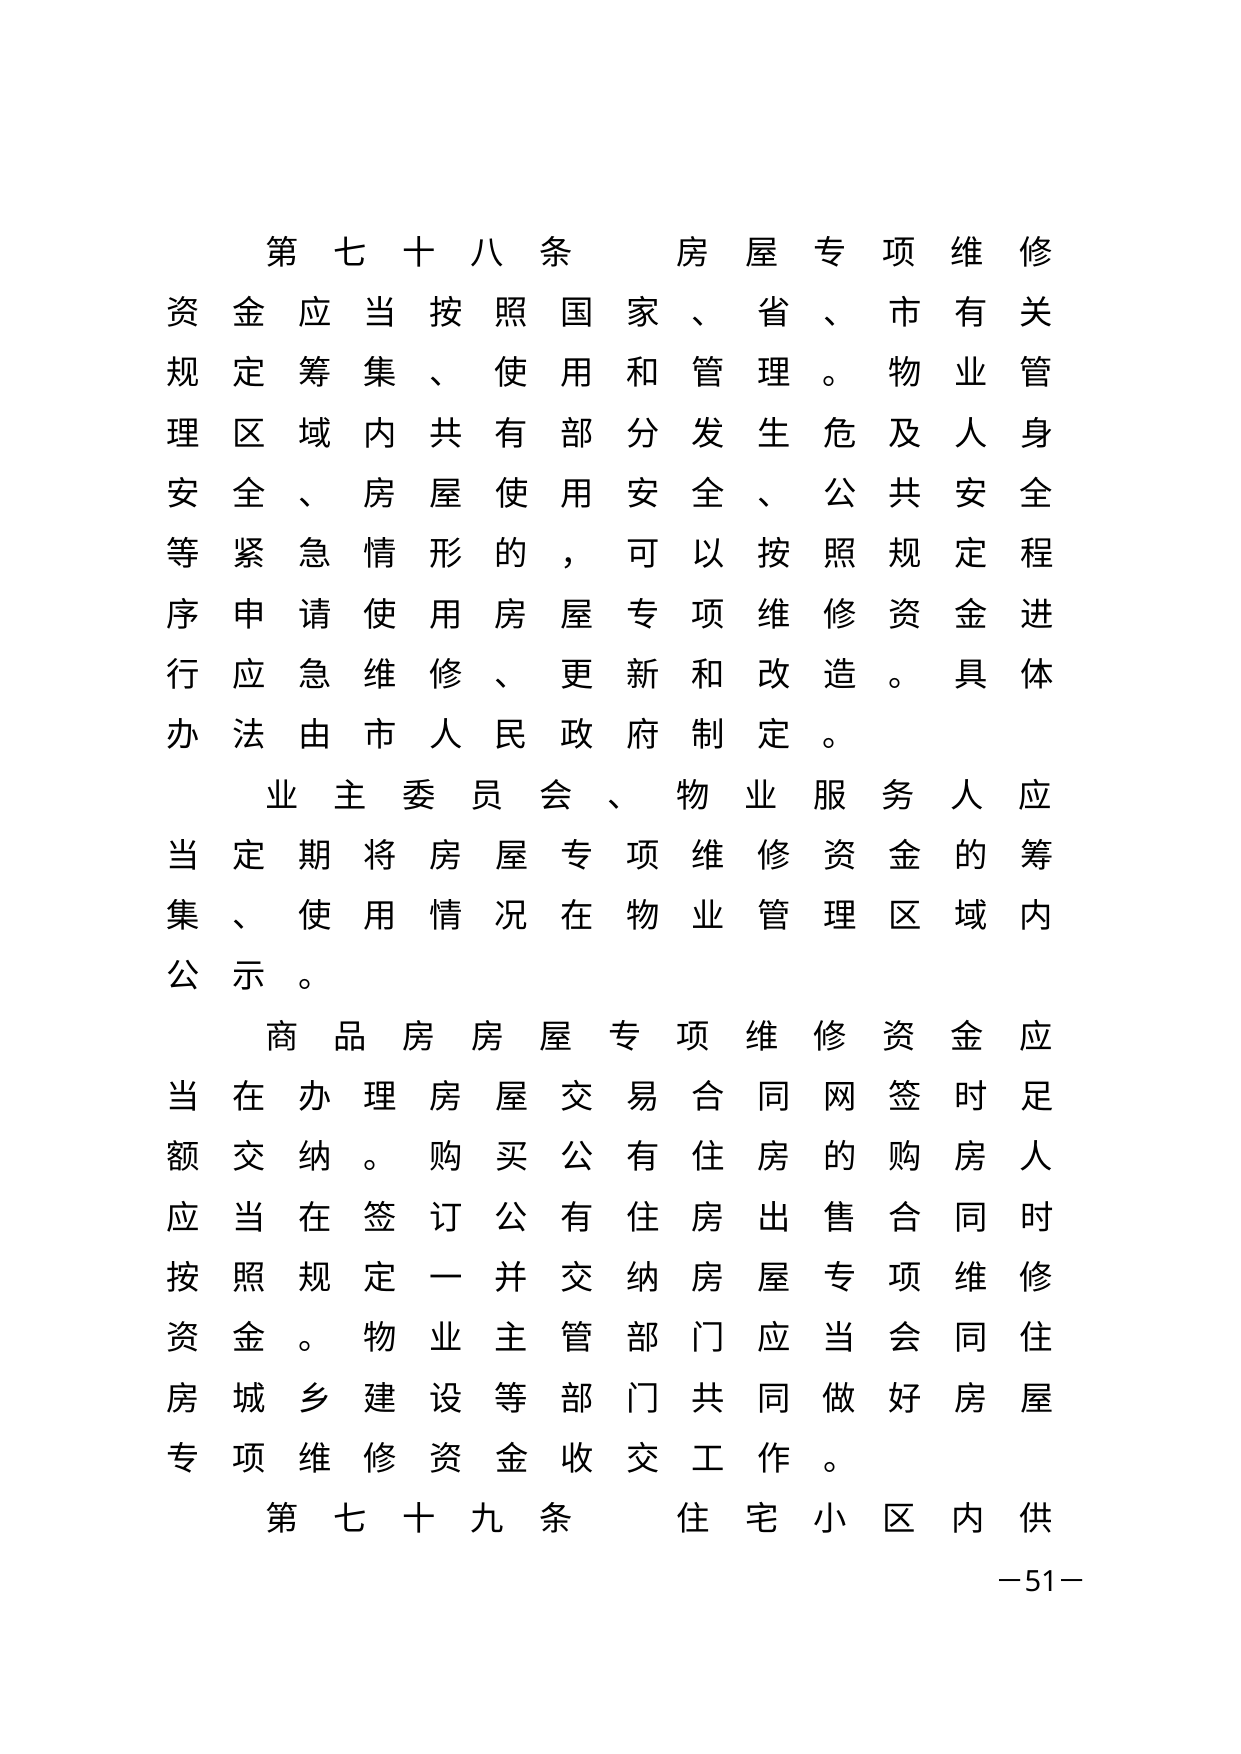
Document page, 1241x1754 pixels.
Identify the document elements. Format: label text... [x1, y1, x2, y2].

text 第七十九条 住宅小区内供水、供电、供气、供热、通信、有线电视、宽带数据传输等专业经营单位，应当按照规定承担设施设备的维修、养护、更新等责任及相关费用。 [167, 1486, 1085, 1546]
text 第七十八条 房屋专项维修资金应当按照国家、省、市有关规定筹集、使用和管理。物业管理区域内共有部分发生危及人身安全、房屋使用安全、公共安全等紧急情形的，可以按照规定程序申请使用房屋专项维修资金进行应急维修、更新和改造。具体办法由市人民政府制定。 [167, 219, 1085, 762]
text 商品房房屋专项维修资金应当在办理房屋交易合同网签时足额交纳。购买公有住房的购房人应当在签订公有住房出售合同时按照规定一并交纳房屋专项维修资金。物业主管部门应当会同住房城乡建设等部门共同做好房屋专项维修资金收交工作。 [167, 1003, 1085, 1486]
text 业主委员会、物业服务人应当定期将房屋专项维修资金的筹集、使用情况在物业管理区域内公示。 [167, 762, 1085, 1003]
